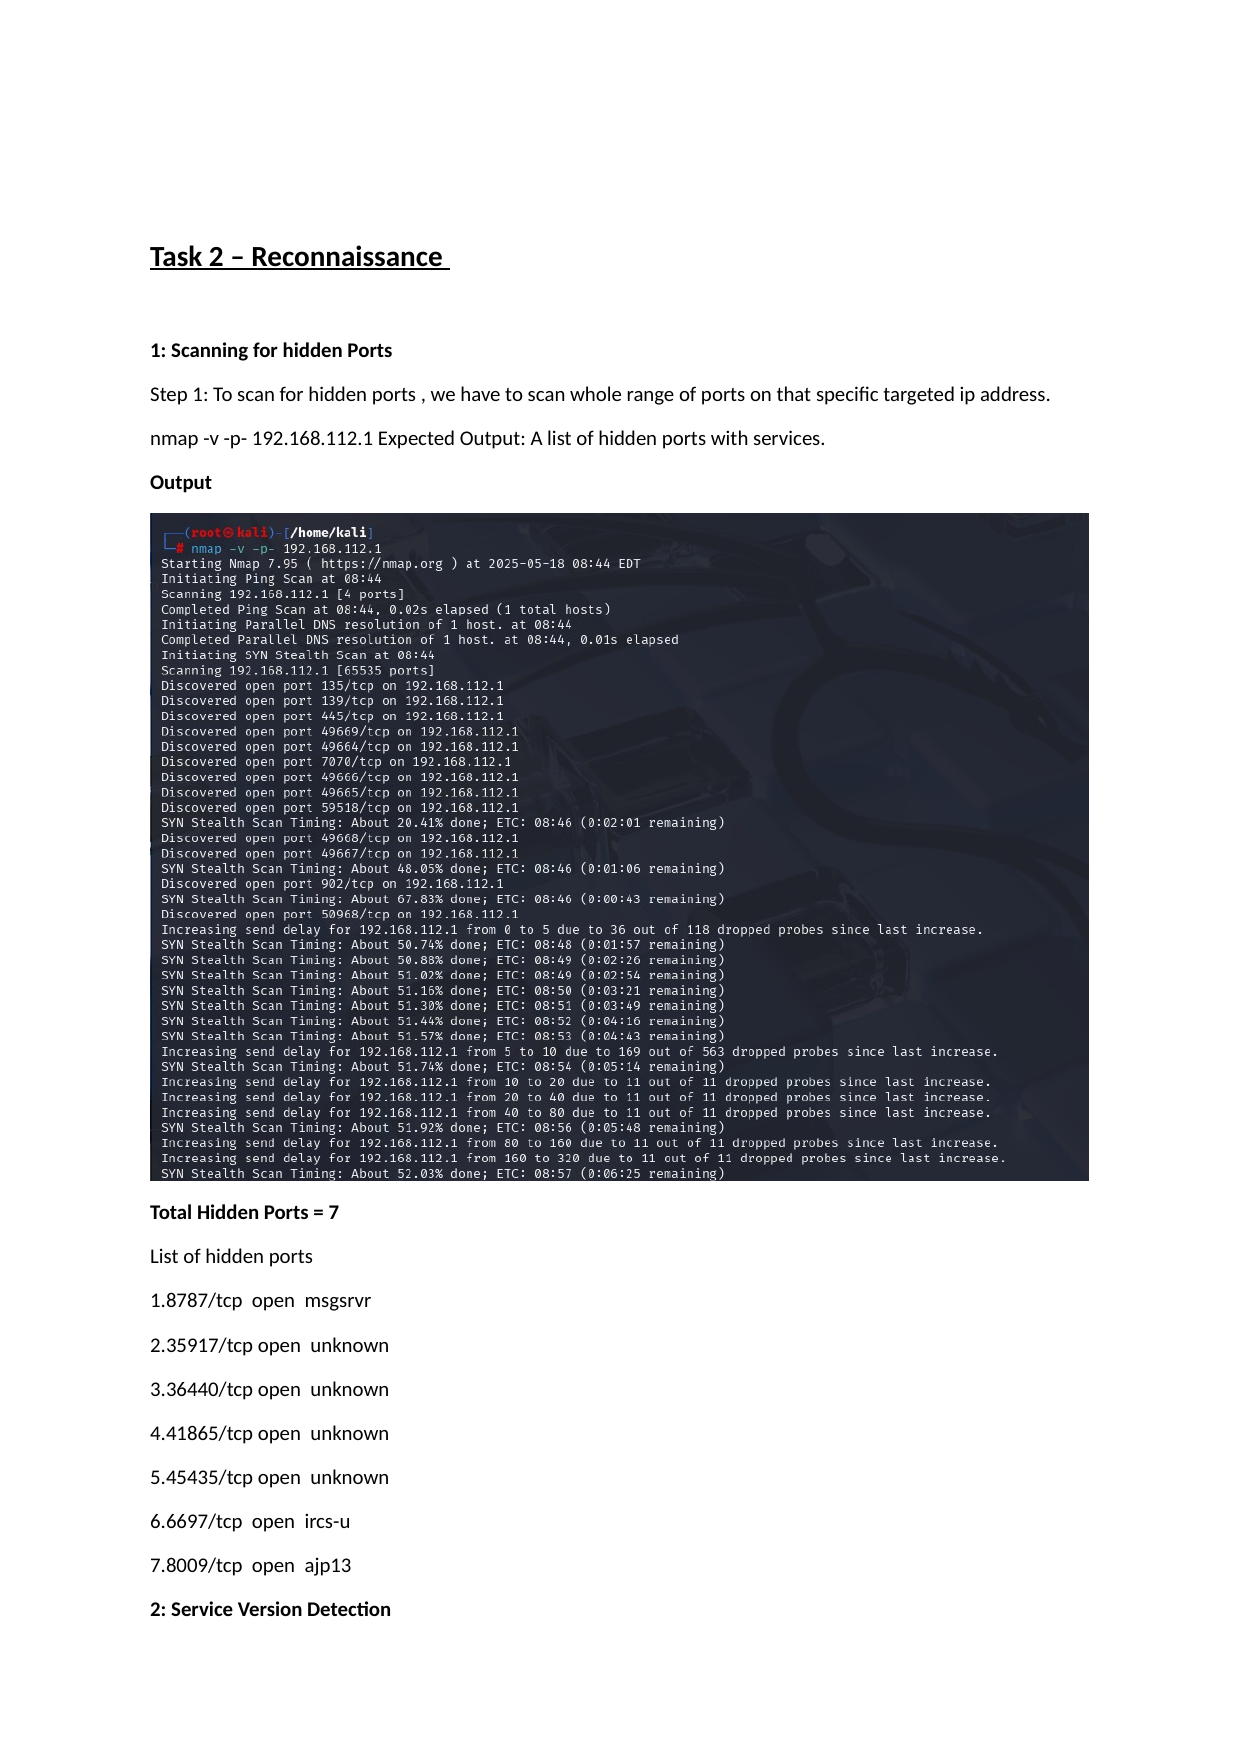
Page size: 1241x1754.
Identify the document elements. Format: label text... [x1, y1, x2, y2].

text 1: Scanning for hidden Ports [150, 337, 1090, 363]
text 2.35917/tcp open unknown [150, 1332, 1090, 1357]
text 3.36440/tcp open unknown [150, 1376, 1090, 1401]
text 7.8009/tcp open ajp13 [150, 1552, 1090, 1577]
picture [150, 513, 1089, 1181]
text Step 1: To scan for hidden ports , we have to scan whole range of ports on that specific targeted ip address. [150, 381, 1090, 407]
text 4.41865/tcp open unknown [150, 1420, 1090, 1445]
text 2: Service Version Detection [150, 1596, 1090, 1622]
text 5.45435/tcp open unknown [150, 1464, 1090, 1489]
text Output [150, 469, 1090, 495]
text nmap -v -p- 192.168.112.1 Expected Output: A list of hidden ports with services. [150, 425, 1090, 451]
text 6.6697/tcp open ircs-u [150, 1508, 1090, 1533]
text 1.8787/tcp open msgsrvr [150, 1288, 1090, 1313]
text List of hidden ports [150, 1244, 1090, 1269]
text Total Hidden Ports = 7 [150, 1199, 1090, 1225]
text Task 2 – Reconnaissance [150, 238, 1090, 274]
